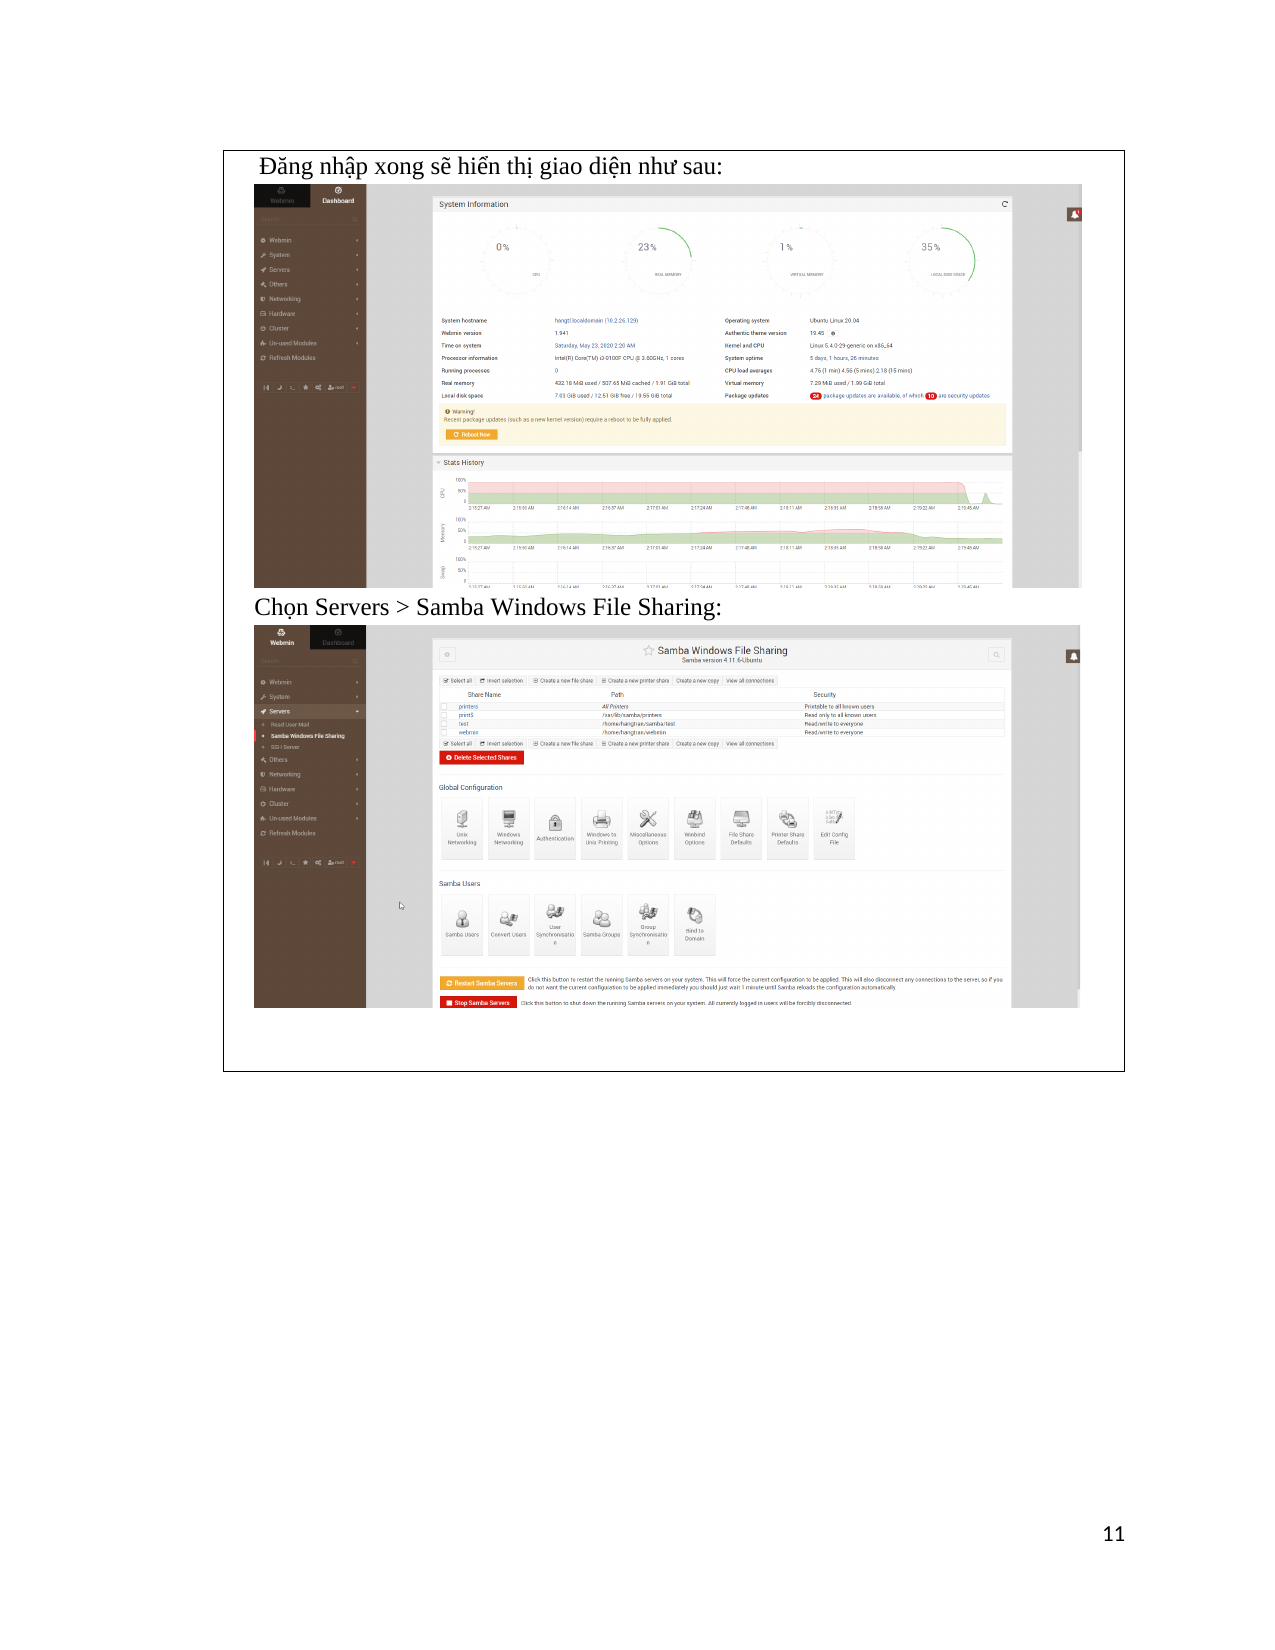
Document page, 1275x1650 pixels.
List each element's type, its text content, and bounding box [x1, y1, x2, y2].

picture [254, 625, 1080, 1008]
picture [254, 184, 1082, 588]
